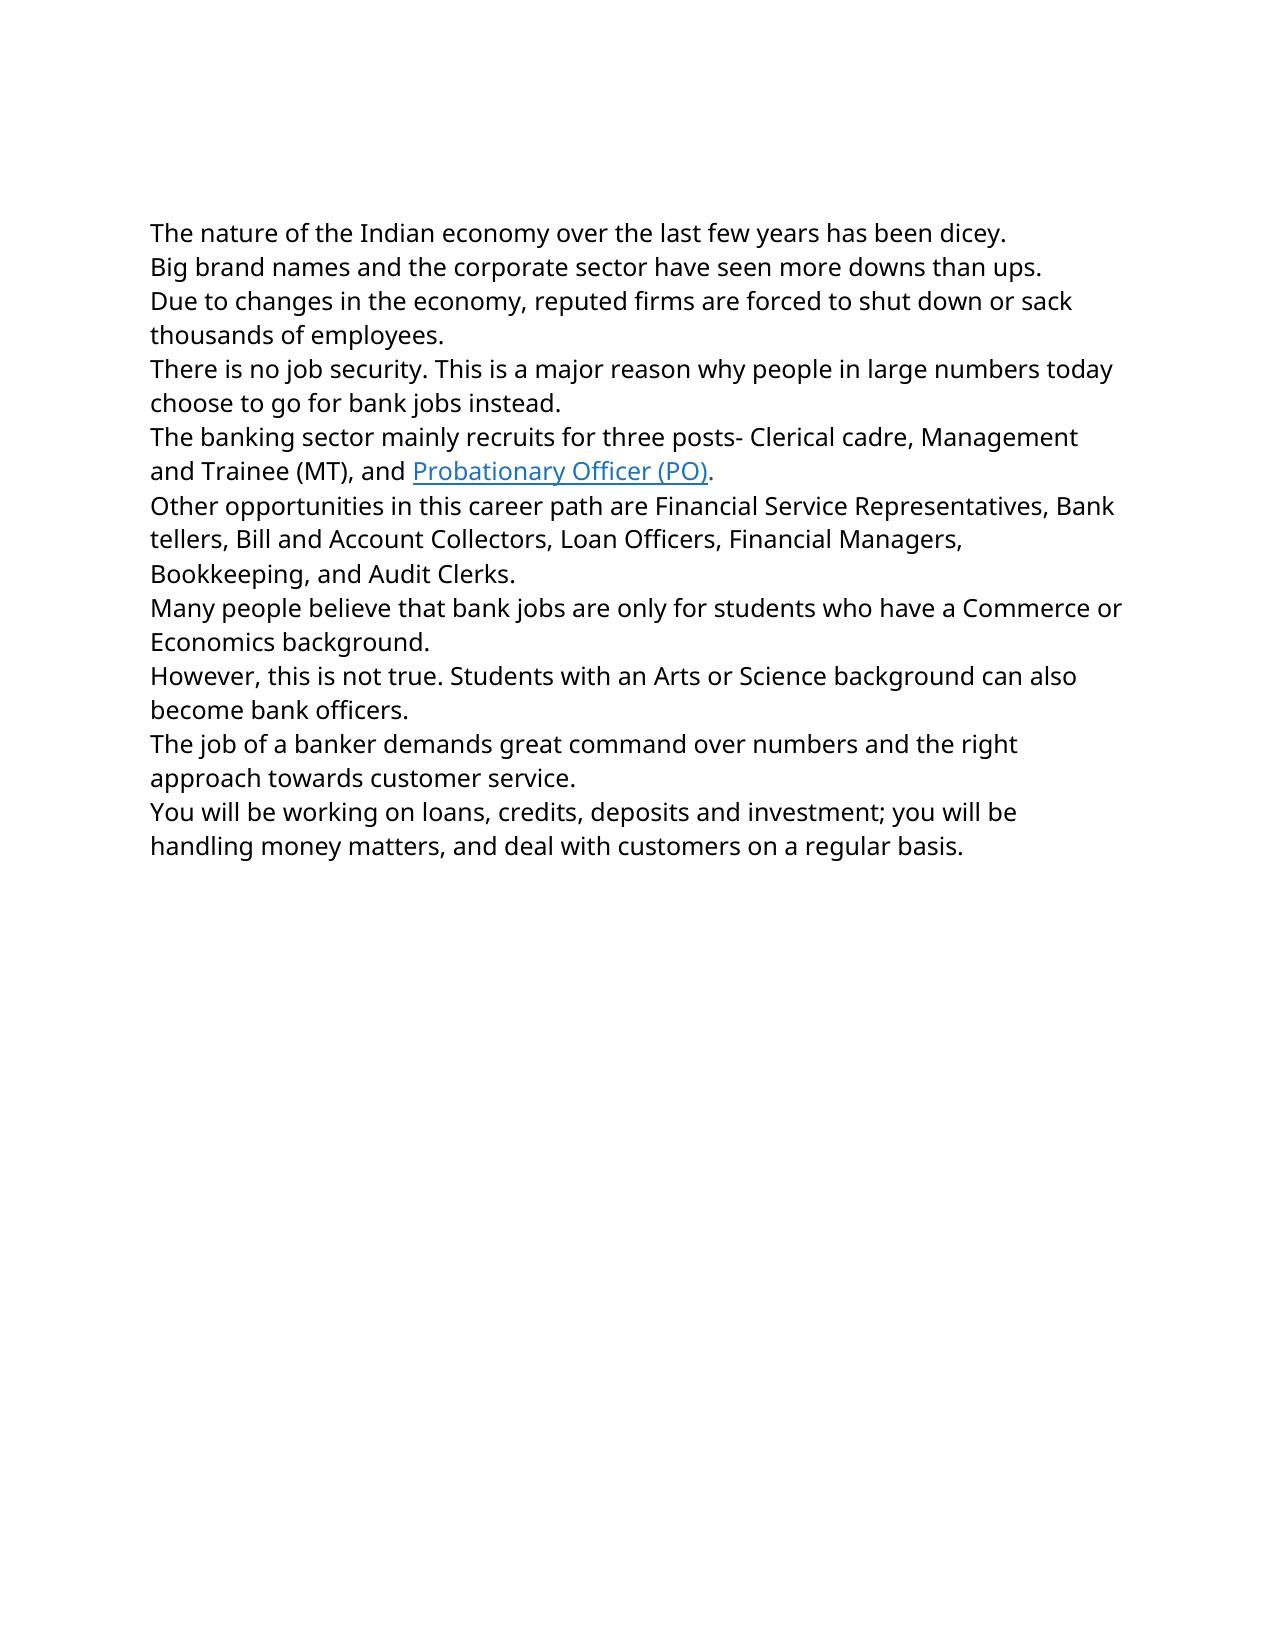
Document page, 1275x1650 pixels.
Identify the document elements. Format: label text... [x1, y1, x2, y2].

text The job of a banker demands great command over numbers and the right approach towards customer service. [150, 727, 1125, 795]
text Due to changes in the economy, reputed firms are forced to shut down or sack thousands of employees. [150, 284, 1125, 352]
text The nature of the Indian economy over the last few years has been dicey. [150, 216, 1125, 250]
text Big brand names and the corporate sector have seen more downs than ups. [150, 250, 1125, 284]
text Other opportunities in this career path are Financial Service Representatives, Bank tellers, Bill and Account Collectors, Loan Officers, Financial Managers, Bookkeeping, and Audit Clerks. [150, 488, 1125, 590]
text There is no job security. This is a major reason why people in large numbers today choose to go for bank jobs instead. [150, 352, 1125, 420]
text You will be working on loans, credits, deposits and investment; you will be handling money matters, and deal with customers on a regular basis. [150, 795, 1125, 863]
text However, this is not true. Students with an Arts or Science background can also become bank officers. [150, 658, 1125, 727]
text Many people believe that bank jobs are only for students who have a Commerce or Economics background. [150, 590, 1125, 658]
text The banking sector mainly recruits for three posts- Clerical cadre, Management and Trainee (MT), and Probationary Officer (PO). [150, 420, 1125, 488]
